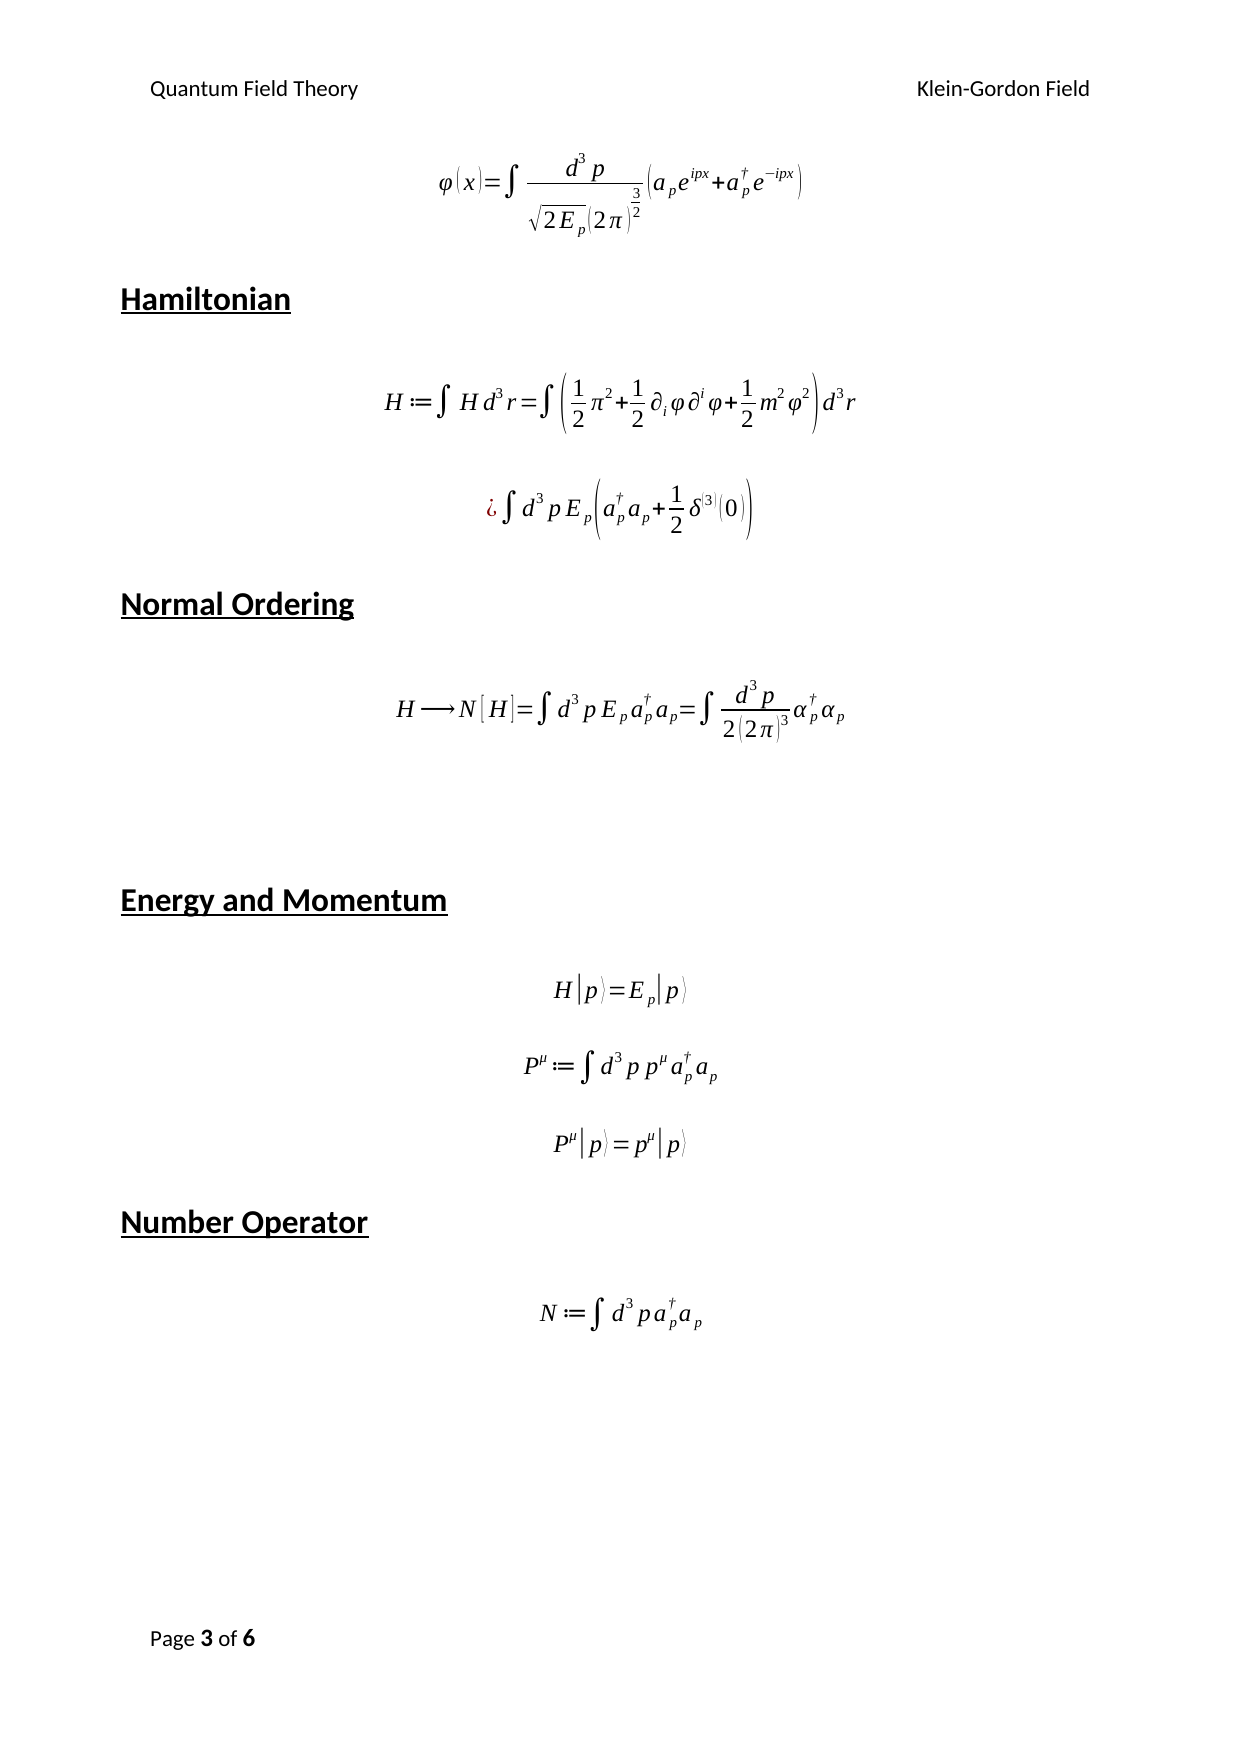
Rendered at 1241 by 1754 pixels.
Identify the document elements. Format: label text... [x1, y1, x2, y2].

text Number Operator [120, 1201, 1120, 1242]
text Energy and Momentum [120, 879, 1120, 920]
text Normal Ordering [120, 582, 1120, 623]
text Hamiltonian [120, 277, 1120, 318]
